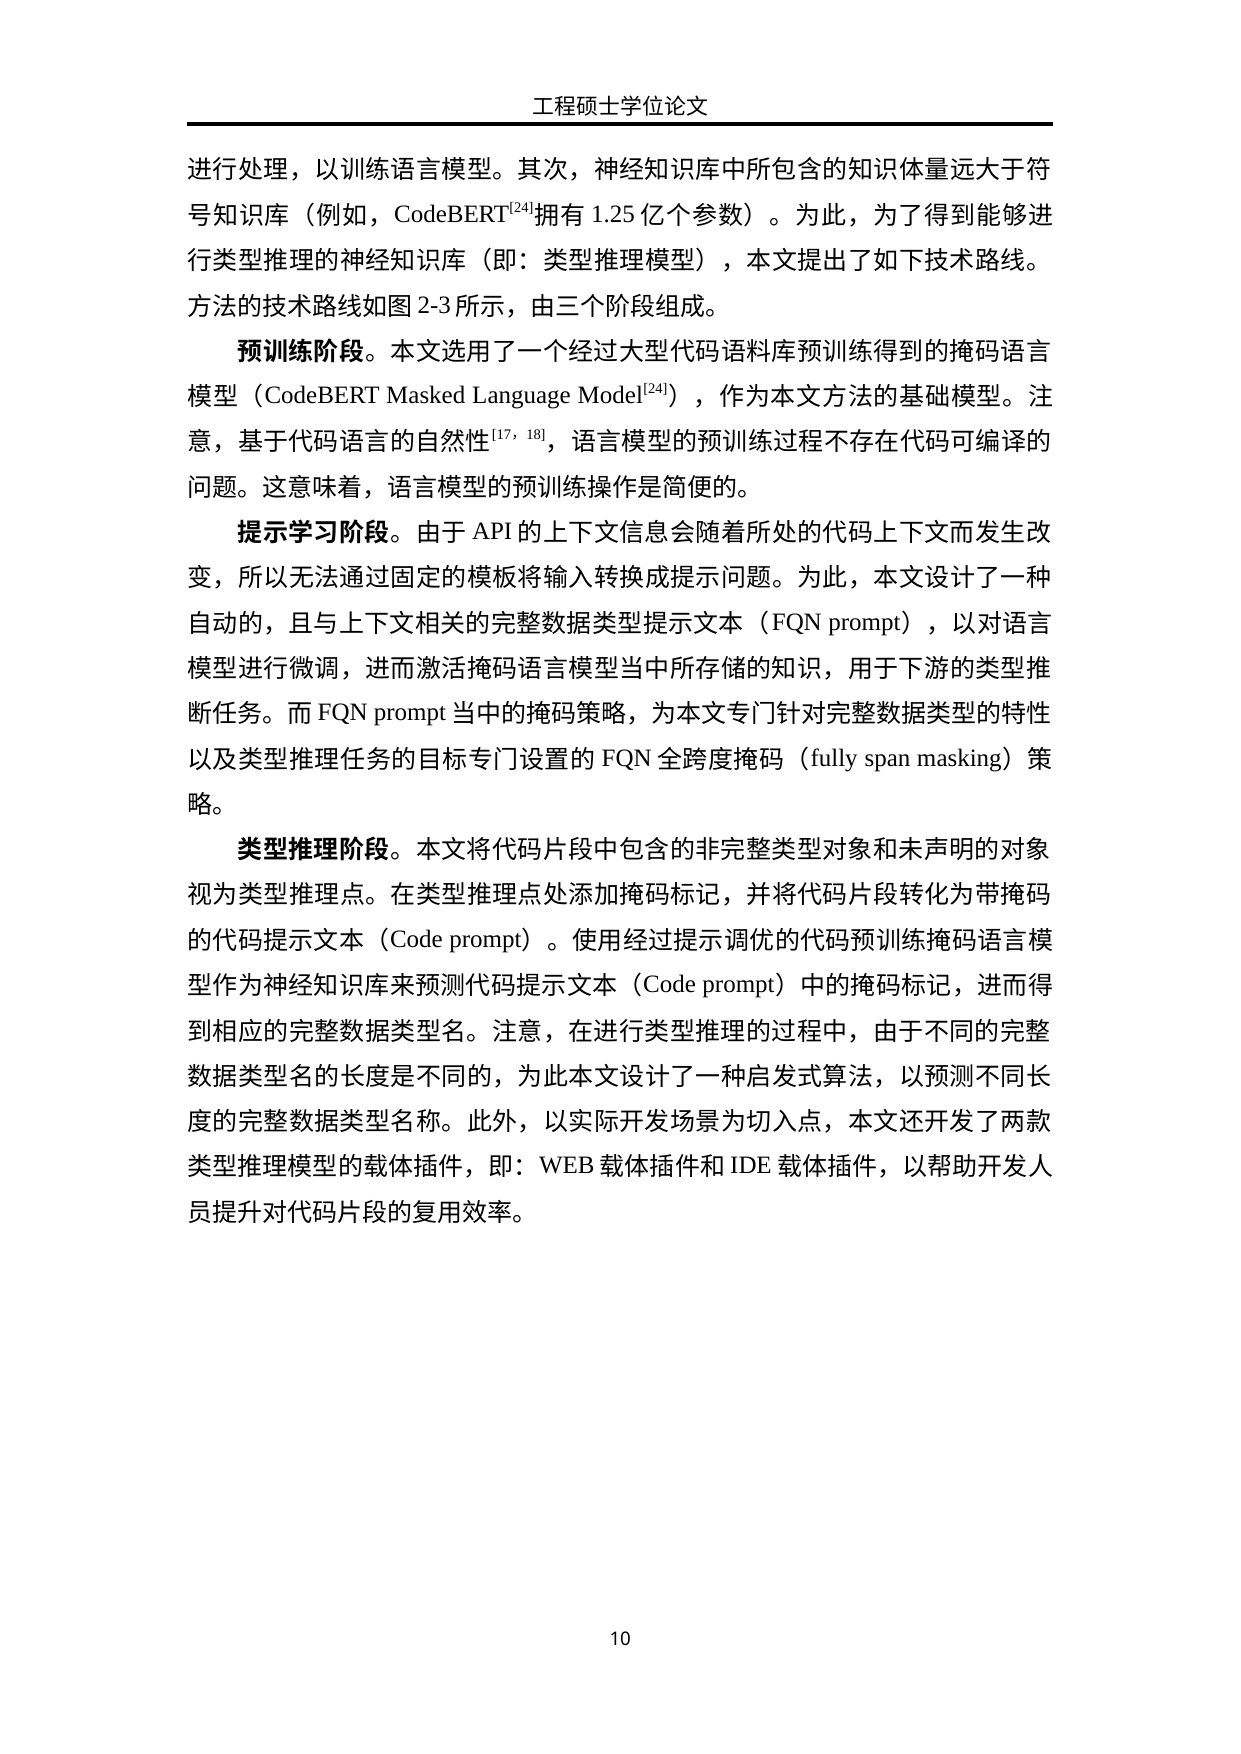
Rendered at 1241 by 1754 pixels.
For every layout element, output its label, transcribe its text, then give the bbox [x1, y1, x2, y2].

text 预训练阶段。本文选用了一个经过大型代码语料库预训练得到的掩码语言模型（CodeBERT Masked Language Model[24]），作为本文方法的基础模型。注意，基于代码语言的自然性[17，18]，语言模型的预训练过程不存在代码可编译的问题。这意味着，语言模型的预训练操作是简便的。 [187, 331, 1053, 503]
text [187, 150, 1053, 322]
text 提示学习阶段。由于API的上下文信息会随着所处的代码上下文而发生改变，所以无法通过固定的模板将输入转换成提示问题。为此，本文设计了一种自动的，且与上下文相关的完整数据类型提示文本（FQN prompt），以对语言模型进行微调，进而激活掩码语言模型当中所存储的知识，用于下游的类型推断任务。而FQN prompt当中的掩码策略，为本文专门针对完整数据类型的特性以及类型推理任务的目标专门设置的FQN全跨度掩码（fully span masking）策略。 [187, 512, 1053, 821]
text 类型推理阶段。本文将代码片段中包含的非完整类型对象和未声明的对象视为类型推理点。在类型推理点处添加掩码标记，并将代码片段转化为带掩码的代码提示文本（Code prompt）。使用经过提示调优的代码预训练掩码语言模型作为神经知识库来预测代码提示文本（Code prompt）中的掩码标记，进而得到相应的完整数据类型名。注意，在进行类型推理的过程中，由于不同的完整数据类型名的长度是不同的，为此本文设计了一种启发式算法，以预测不同长度的完整数据类型名称。此外，以实际开发场景为切入点，本文还开发了两款类型推理模型的载体插件，即：WEB载体插件和IDE载体插件，以帮助开发人员提升对代码片段的复用效率。 [187, 830, 1053, 1228]
